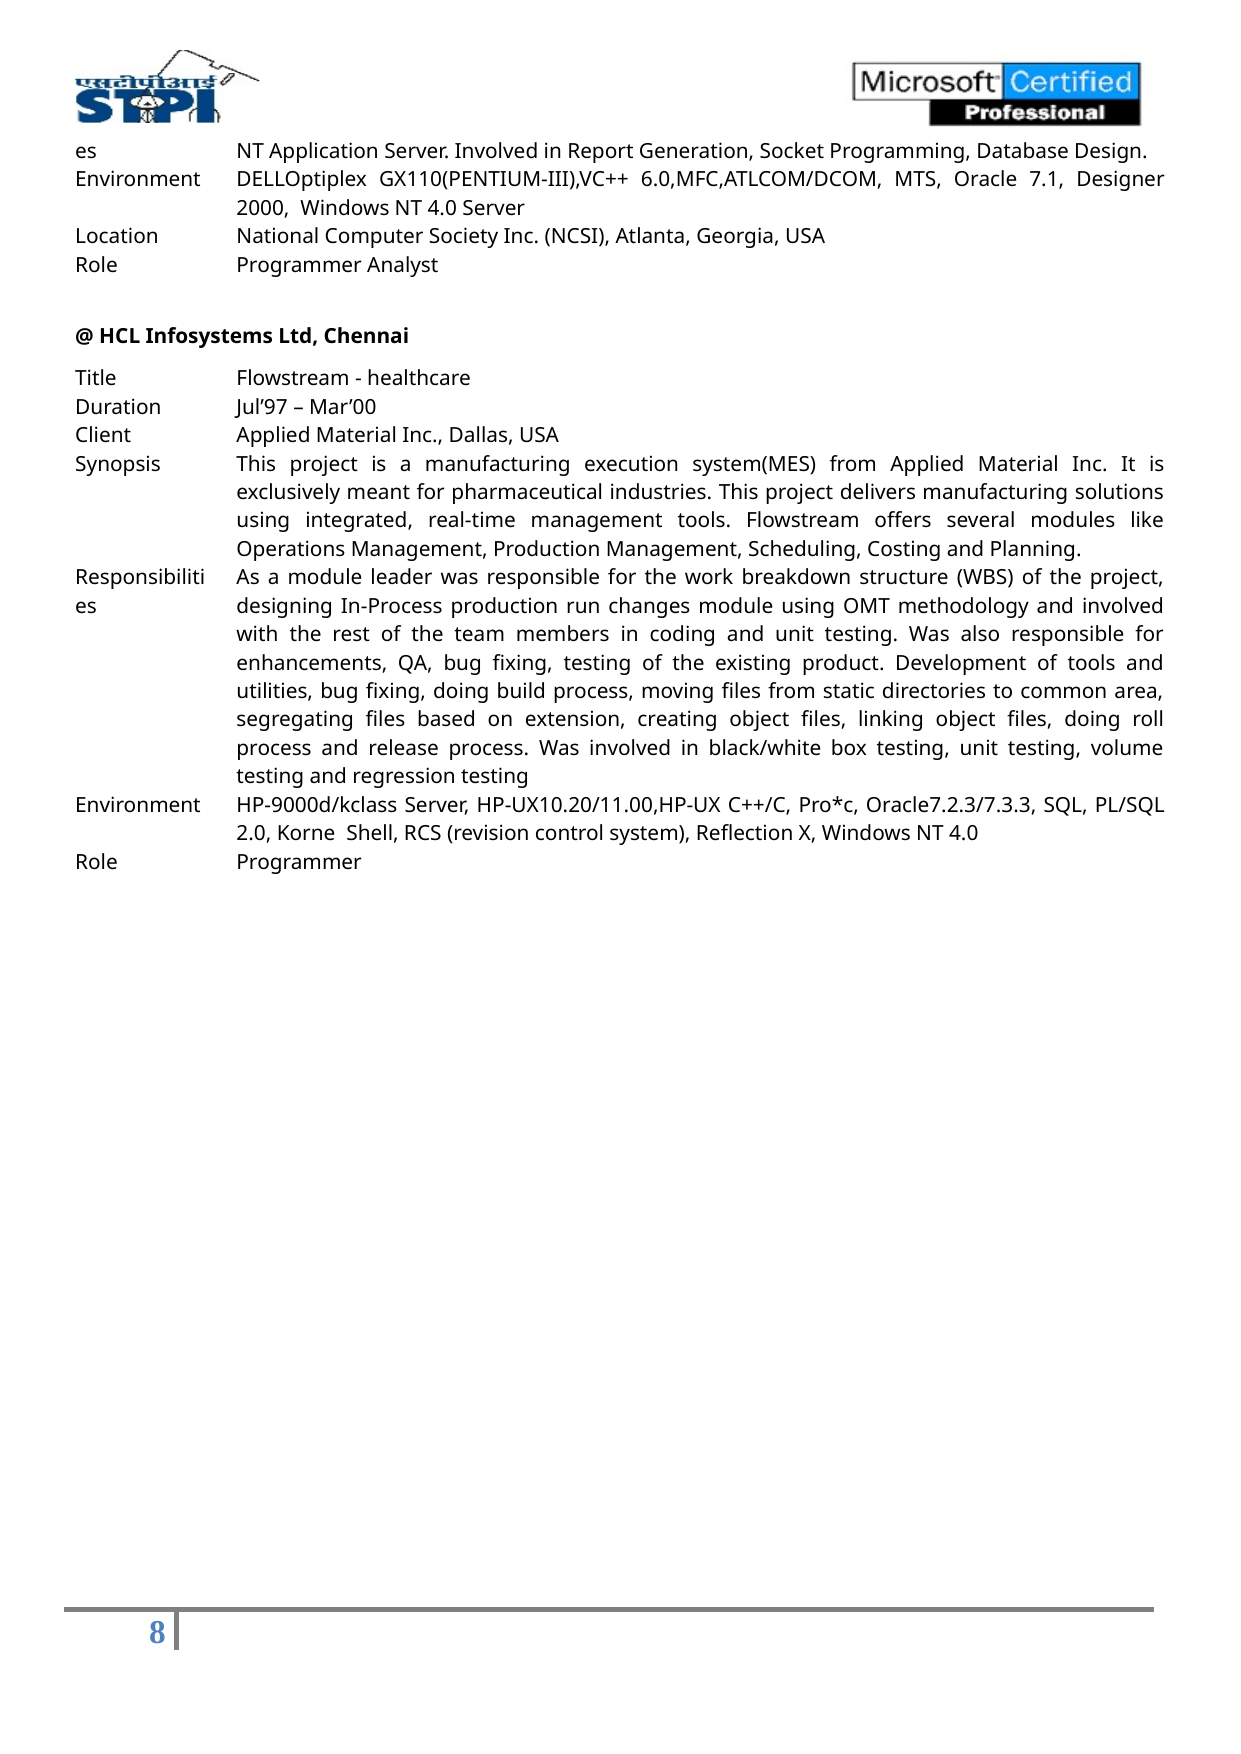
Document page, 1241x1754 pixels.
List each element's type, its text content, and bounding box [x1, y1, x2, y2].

table_cell Role [64, 250, 225, 307]
table_cell Applied Material Inc., Dallas, USA [225, 420, 1176, 449]
table_header Flowstream - healthcare [225, 363, 1176, 392]
table_cell National Computer Society Inc. (NCSI), Atlanta, Georgia, USA [225, 221, 1176, 250]
table_header Title [64, 363, 225, 392]
picture [75, 50, 260, 122]
table_cell Responsibilities [64, 563, 225, 790]
table_cell Client [64, 420, 225, 449]
table_cell Programmer Analyst [225, 250, 1176, 307]
table_cell Location [64, 221, 225, 250]
table_cell Environment [64, 790, 225, 847]
table_cell Jul’97 – Mar’00 [225, 392, 1176, 420]
table_cell Responsibilities [64, 136, 225, 164]
picture [843, 50, 1154, 134]
table_cell DELLOptiplex GX110(PENTIUM-III),VC++ 6.0,MFC,ATLCOM/DCOM, MTS, Oracle 7.1, Designer 2000, Windows NT 4.0 Server [225, 164, 1176, 221]
table_cell This project is a manufacturing execution system(MES) from Applied Material Inc. It is exclusively meant for pharmaceutical industries. This project delivers manufacturing solutions using integrated, real-time management tools. Flowstream offers several modules like Operations Management, Production Management, Scheduling, Costing and Planning. [225, 449, 1176, 562]
text @ HCL Infosystems Ltd, Chennai [75, 321, 1165, 349]
table_cell Environment [64, 164, 225, 221]
table_cell Programmer [225, 847, 1176, 875]
table_cell As a module leader was responsible for the work breakdown structure (WBS) of the project, designing In-Process production run changes module using OMT methodology and involved with the rest of the team members in coding and unit testing. Was also responsible for enhancements, QA, bug fixing, testing of the existing product. Development of tools and utilities, bug fixing, doing build process, moving files from static directories to common area, segregating files based on extension, creating object files, linking object files, doing roll process and release process. Was involved in black/white box testing, unit testing, volume testing and regression testing [225, 563, 1176, 790]
table_cell Role [64, 847, 225, 875]
table_cell Synopsis [64, 449, 225, 562]
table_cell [225, 136, 1176, 164]
table_cell HP-9000d/kclass Server, HP-UX10.20/11.00,HP-UX C++/C, Pro*c, Oracle7.2.3/7.3.3, SQL, PL/SQL 2.0, Korne Shell, RCS (revision control system), Reflection X, Windows NT 4.0 [225, 790, 1176, 847]
table_cell Duration [64, 392, 225, 420]
